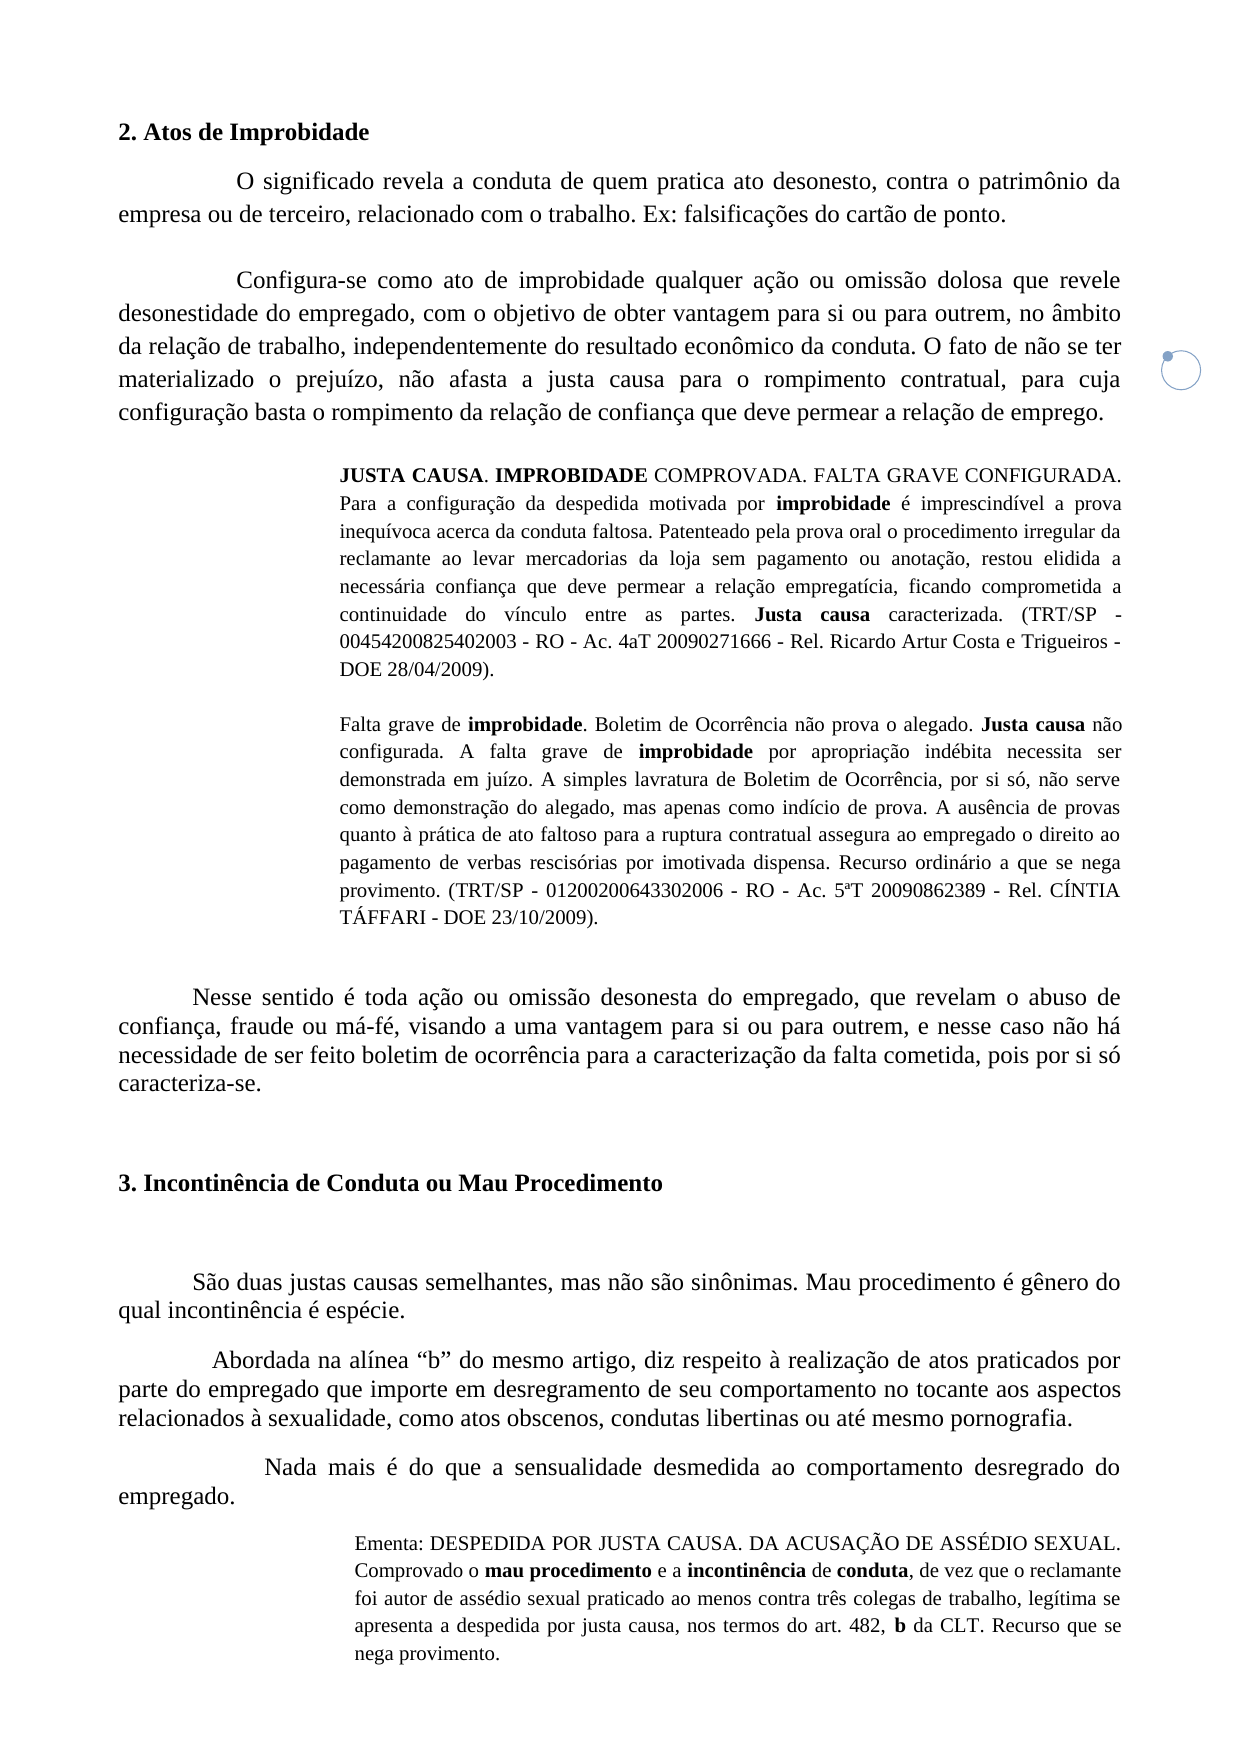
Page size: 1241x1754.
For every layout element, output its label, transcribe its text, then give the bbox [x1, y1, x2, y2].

list Configura-se como ato de improbidade qualquer ação ou omissão dolosa que revele desonestidade do empregado, com o objetivo de obter vantagem para si ou para outrem, no âmbito da relação de trabalho, independentemente do resultado econômico da conduta. O fato de não se ter materializado o prejuízo, não afasta a justa causa para o rompimento contratual, para cuja configuração basta o rompimento da relação de confiança que deve permear a relação de emprego. [118, 265, 1122, 426]
text Abordada na alínea “b” do mesmo artigo, diz respeito à realização de atos praticados por parte do empregado que importe em desregramento de seu comportamento no tocante aos aspectos relacionados à sexualidade, como atos obscenos, condutas libertinas ou até mesmo pornografia. [118, 1345, 1122, 1431]
text 3. Incontinência de Conduta ou Mau Procedimento [118, 1168, 1122, 1196]
text São duas justas causas semelhantes, mas não são sinônimas. Mau procedimento é gênero do qual incontinência é espécie. [118, 1267, 1122, 1324]
text 2. Atos de Improbidade [118, 117, 1122, 145]
list O significado revela a conduta de quem pratica ato desonesto, contra o patrimônio da empresa ou de terceiro, relacionado com o trabalho. Ex: falsificações do cartão de ponto. [118, 166, 1122, 228]
text Nada mais é do que a sensualidade desmedida ao comportamento desregrado do empregado. [118, 1452, 1122, 1510]
list JUSTA CAUSA. IMPROBIDADE COMPROVADA. FALTA GRAVE CONFIGURADA. Para a configuração da despedida motivada por improbidade é imprescindível a prova inequívoca acerca da conduta faltosa. Patenteado pela prova oral o procedimento irregular da reclamante ao levar mercadorias da loja sem pagamento ou anotação, restou elidida a necessária confiança que deve permear a relação empregatícia, ficando comprometida a continuidade do vínculo entre as partes. Justa causa caracterizada. (TRT/SP - 00454200825402003 - RO - Ac. 4aT 20090271666 - Rel. Ricardo Artur Costa e Trigueiros - DOE 28/04/2009). [339, 463, 1122, 681]
list Ementa: DESPEDIDA POR JUSTA CAUSA. DA ACUSAÇÃO DE ASSÉDIO SEXUAL. Comprovado o mau procedimento e a incontinência de conduta, de vez que o reclamante foi autor de assédio sexual praticado ao menos contra três colegas de trabalho, legítima se apresenta a despedida por justa causa, nos termos do art. 482, b da CLT. Recurso que se nega provimento. [354, 1531, 1122, 1665]
list Falta grave de improbidade. Boletim de Ocorrência não prova o alegado. Justa causa não configurada. A falta grave de improbidade por apropriação indébita necessita ser demonstrada em juízo. A simples lavratura de Boletim de Ocorrência, por si só, não serve como demonstração do alegado, mas apenas como indício de prova. A ausência de provas quanto à prática de ato faltoso para a ruptura contratual assegura ao empregado o direito ao pagamento de verbas rescisórias por imotivada dispensa. Recurso ordinário a que se nega provimento. (TRT/SP - 01200200643302006 - RO - Ac. 5ªT 20090862389 - Rel. CÍNTIA TÁFFARI - DOE 23/10/2009). [339, 712, 1122, 929]
text Nesse sentido é toda ação ou omissão desonesta do empregado, que revelam o abuso de confiança, fraude ou má-fé, visando a uma vantagem para si ou para outrem, e nesse caso não há necessidade de ser feito boletim de ocorrência para a caracterização da falta cometida, pois por si só caracteriza-se. [118, 982, 1122, 1097]
